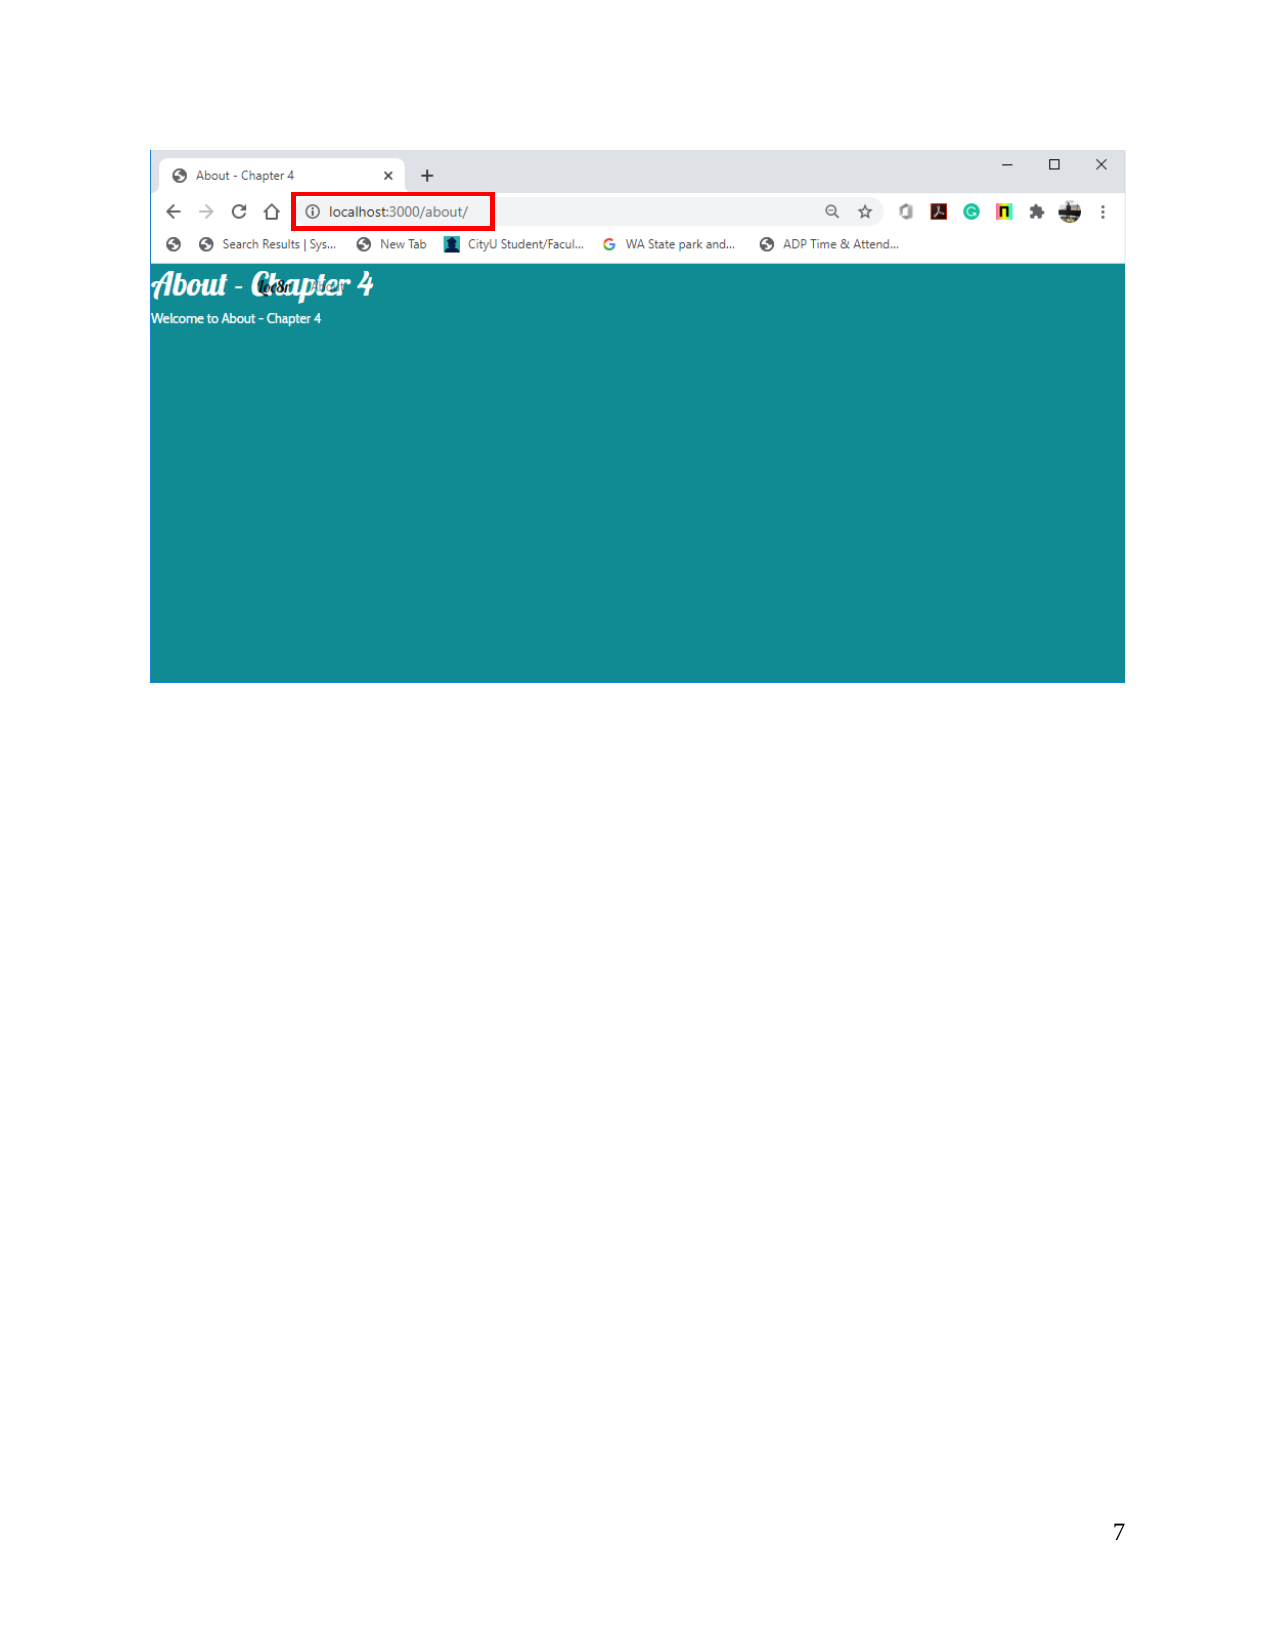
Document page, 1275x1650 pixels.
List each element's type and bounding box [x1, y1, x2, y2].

picture [150, 150, 1125, 683]
